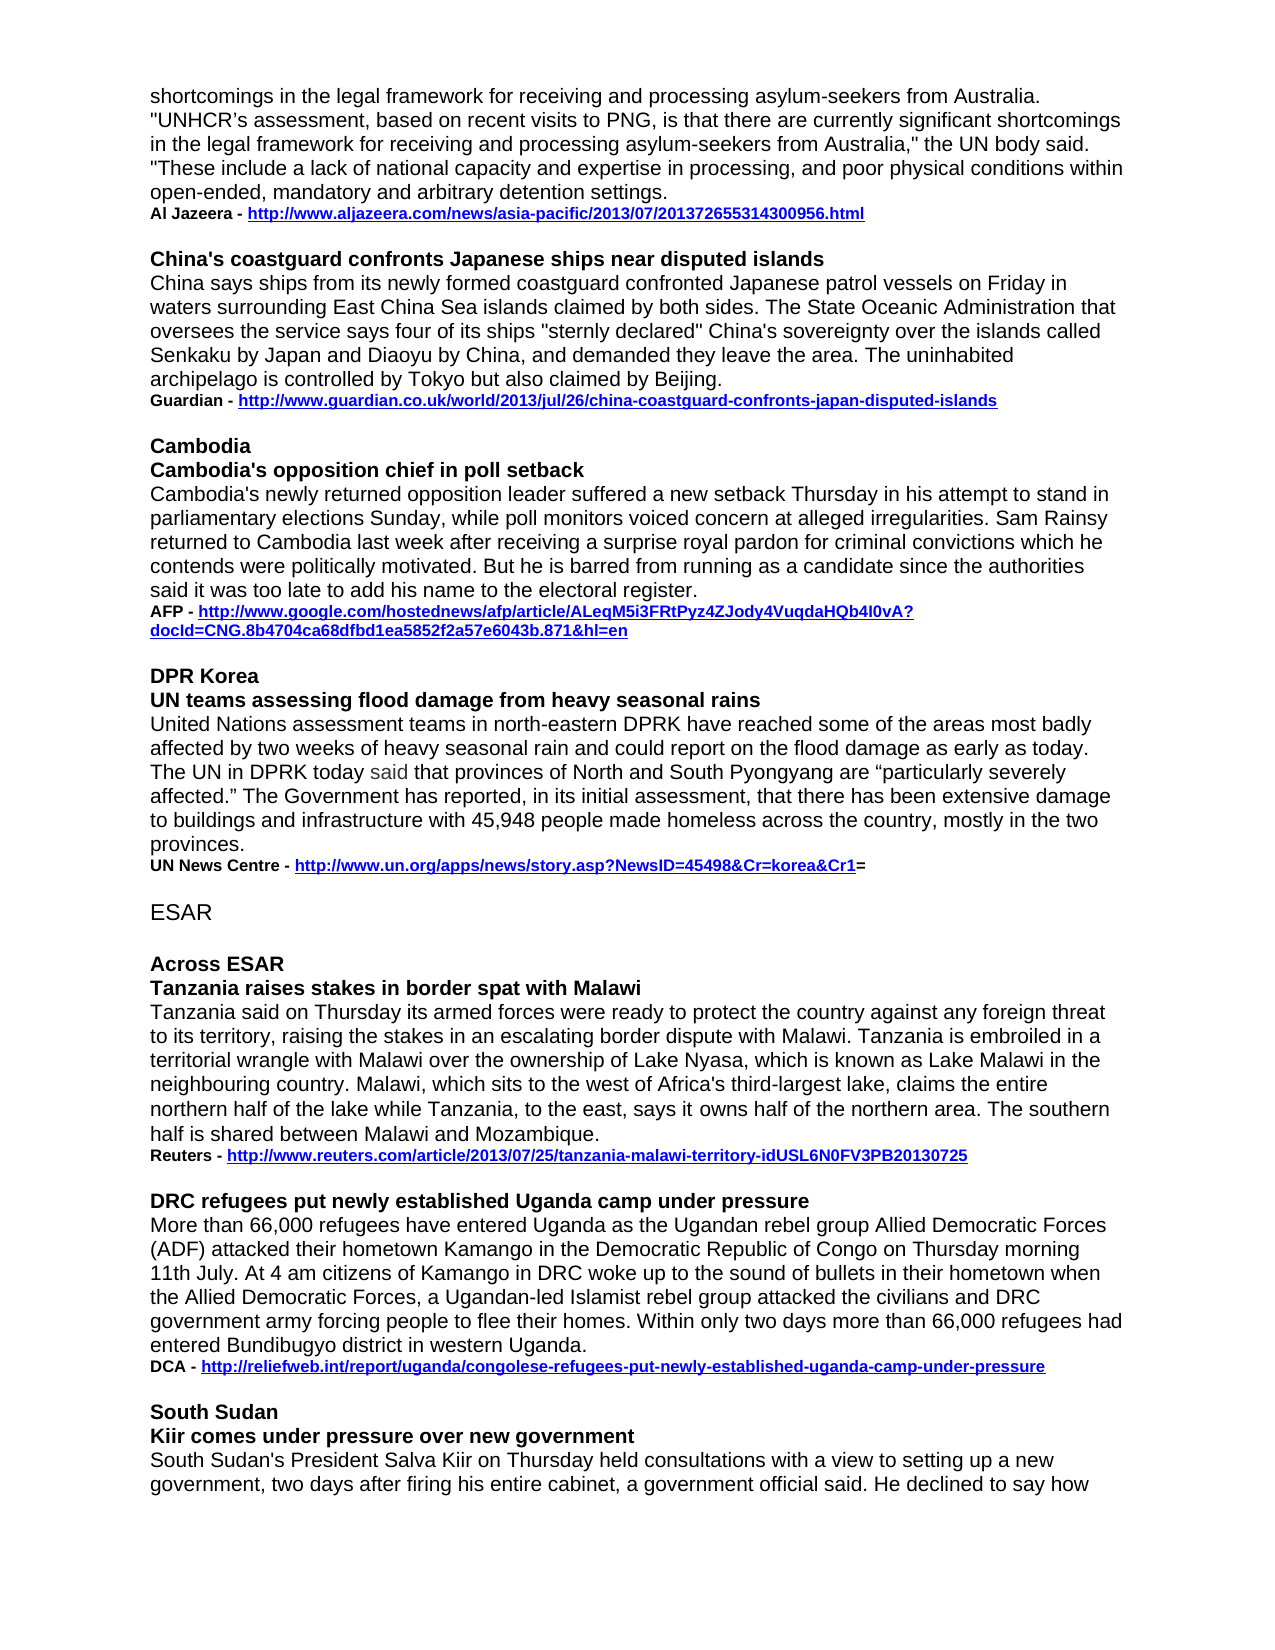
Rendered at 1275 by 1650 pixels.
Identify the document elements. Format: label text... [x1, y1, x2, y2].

text More than 66,000 refugees have entered Uganda as the Ugandan rebel group Allied Democratic Forces (ADF) attacked their hometown Kamango in the Democratic Republic of Congo on Thursday morning 11th July. At 4 am citizens of Kamango in DRC woke up to the sound of bullets in their hometown when the Allied Democratic Forces, a Ugandan-led Islamist rebel group attacked the civilians and DRC government army forcing people to flee their homes. Within only two days more than 66,000 refugees had entered Bundibugyo district in western Uganda. DCA - http://reliefweb.int/report/uganda/congolese-refugees-put-newly-established-uganda-camp-under-pressure [150, 1213, 1125, 1376]
text UN teams assessing flood damage from heavy seasonal rains [150, 688, 1125, 712]
text South Sudan [150, 1400, 1125, 1424]
text Tanzania raises stakes in border spat with Malawi [150, 976, 1125, 999]
text Kiir comes under pressure over new government [150, 1424, 1125, 1448]
text Guardian - http://www.guardian.co.uk/world/2013/jul/26/china-coastguard-confronts-japan-disputed-islands [150, 391, 1125, 410]
text Al Jazeera - http://www.aljazeera.com/news/asia-pacific/2013/07/201372655314300956.html [150, 204, 1125, 223]
text Cambodia [150, 434, 1125, 458]
text ESAR [150, 899, 1125, 925]
text Cambodia's newly returned opposition leader suffered a new setback Thursday in his attempt to stand in parliamentary elections Sunday, while poll monitors voiced concern at alleged irregularities. Sam Rainsy returned to Cambodia last week after receiving a surprise royal pardon for criminal convictions which he contends were politically motivated. But he is barred from running as a candidate since the authorities said it was too late to add his name to the electoral register. [150, 482, 1125, 602]
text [150, 84, 1125, 156]
text "These include a lack of national capacity and expertise in processing, and poor physical conditions within open-ended, mandatory and arbitrary detention settings. [150, 156, 1125, 204]
text Tanzania said on Thursday its armed forces were ready to protect the country against any foreign threat to its territory, raising the stakes in an escalating border dispute with Malawi. Tanzania is embroiled in a territorial wrangle with Malawi over the ownership of Lake Nyasa, which is known as Lake Malawi in the neighbouring country. Malawi, which sits to the west of Africa's third-largest lake, claims the entire northern half of the lake while Tanzania, to the east, says it owns half of the northern area. The southern half is shared between Malawi and Mozambique. [150, 999, 1125, 1146]
text UN News Centre - http://www.un.org/apps/news/story.asp?NewsID=45498&Cr=korea&Cr1= [150, 856, 1125, 875]
text DPR Korea [150, 664, 1125, 688]
text Cambodia's opposition chief in poll setback [150, 458, 1125, 482]
text China says ships from its newly formed coastguard confronted Japanese patrol vessels on Friday in waters surrounding East China Sea islands claimed by both sides. The State Oceanic Administration that oversees the service says four of its ships "sternly declared" China's sovereignty over the islands called Senkaku by Japan and Diaoyu by China, and demanded they leave the area. The uninhabited archipelago is controlled by Tokyo but also claimed by Beijing. [150, 271, 1125, 391]
text DRC refugees put newly established Uganda camp under pressure [150, 1189, 1125, 1213]
text Across ESAR [150, 952, 1125, 976]
text United Nations assessment teams in north-eastern DPRK have reached some of the areas most badly affected by two weeks of heavy seasonal rain and could report on the flood damage as early as today. The UN in DPRK today said that provinces of North and South Pyongyang are “particularly severely affected.” The Government has reported, in its initial assessment, that there has been extensive damage to buildings and infrastructure with 45,948 people made homeless across the country, mostly in the two provinces. [150, 712, 1125, 856]
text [150, 1448, 1125, 1496]
text China's coastguard confronts Japanese ships near disputed islands [150, 247, 1125, 271]
text Reuters - http://www.reuters.com/article/2013/07/25/tanzania-malawi-territory-idUSL6N0FV3PB20130725 [150, 1146, 1125, 1165]
text AFP - http://www.google.com/hostednews/afp/article/ALeqM5i3FRtPyz4ZJody4VuqdaHQb4I0vA?docId=CNG.8b4704ca68dfbd1ea5852f2a57e6043b.871&hl=en [150, 602, 1125, 640]
